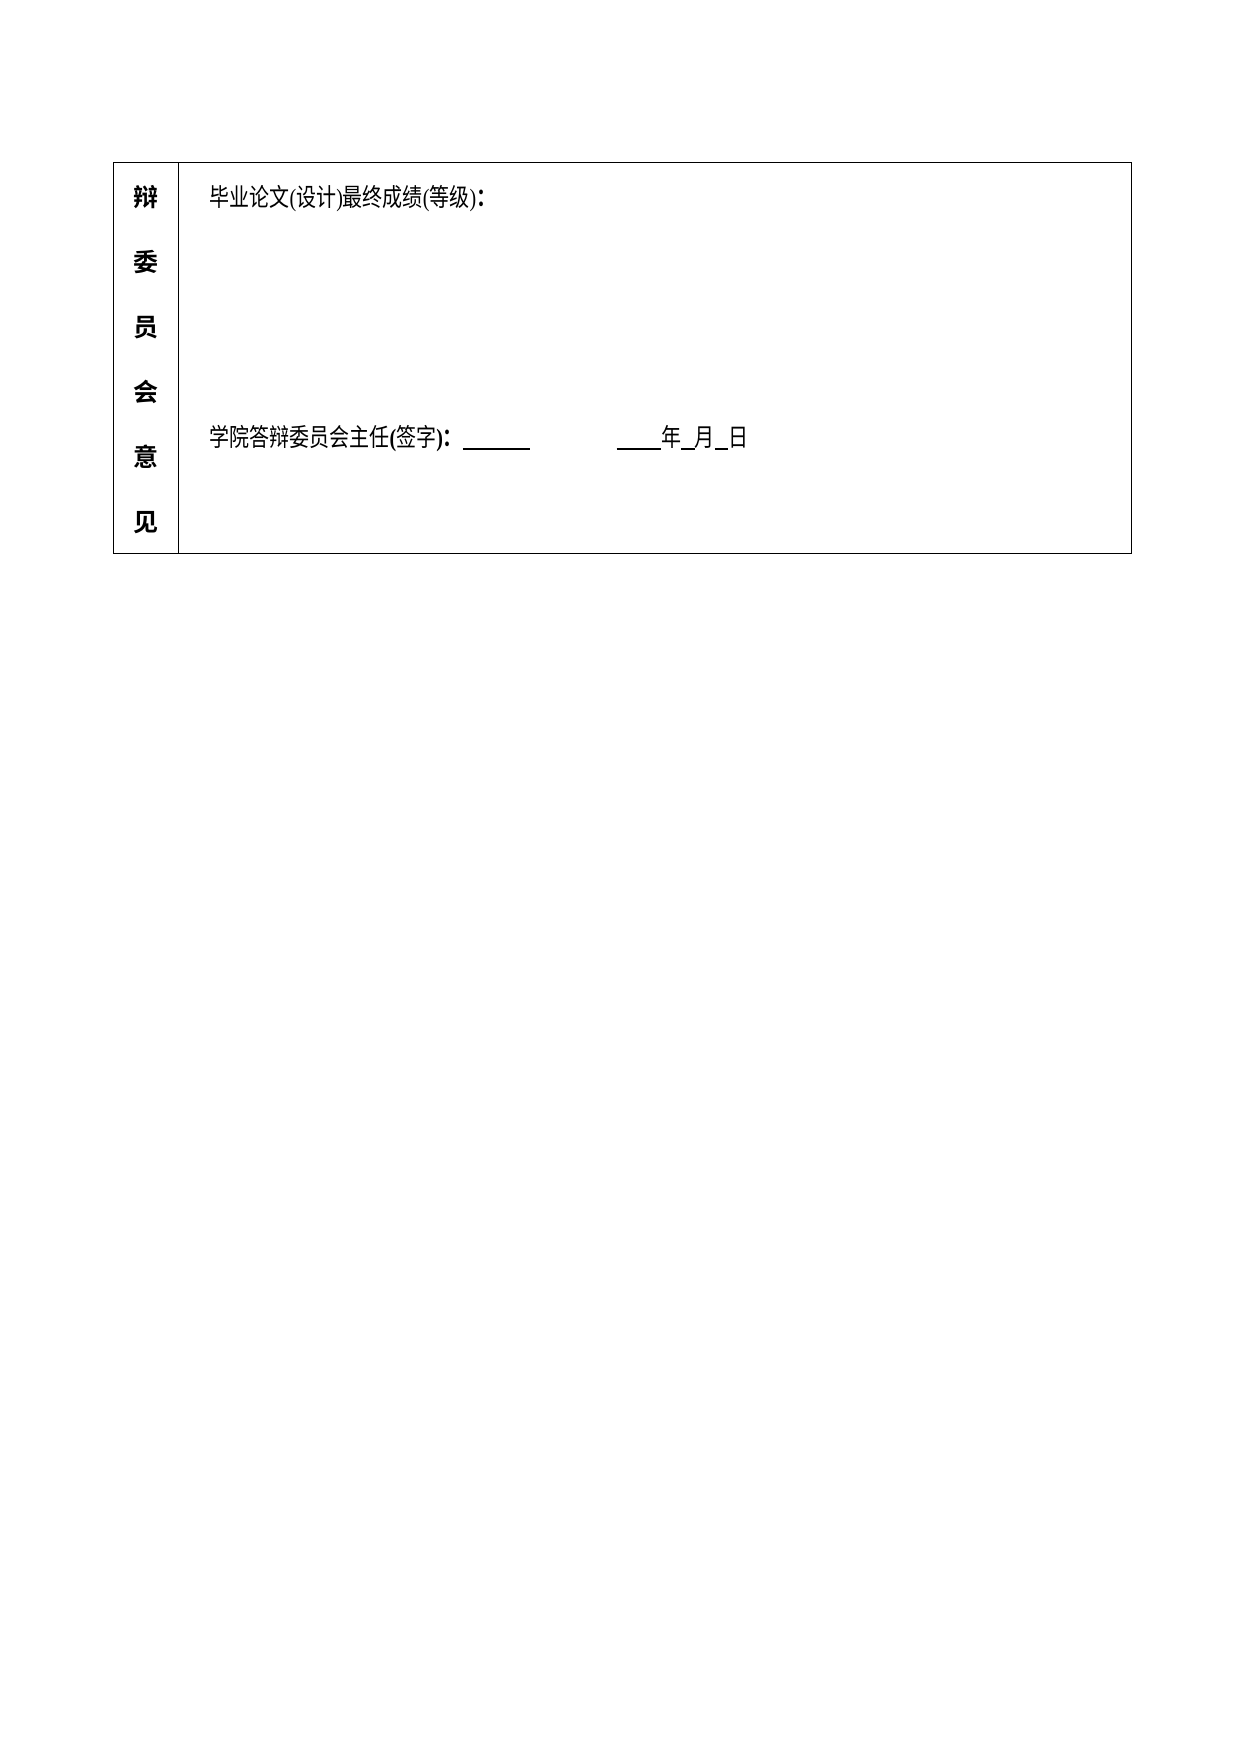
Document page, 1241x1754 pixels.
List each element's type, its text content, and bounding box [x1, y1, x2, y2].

table_cell 答辩委员会意见 [114, 163, 178, 553]
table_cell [179, 163, 1131, 553]
